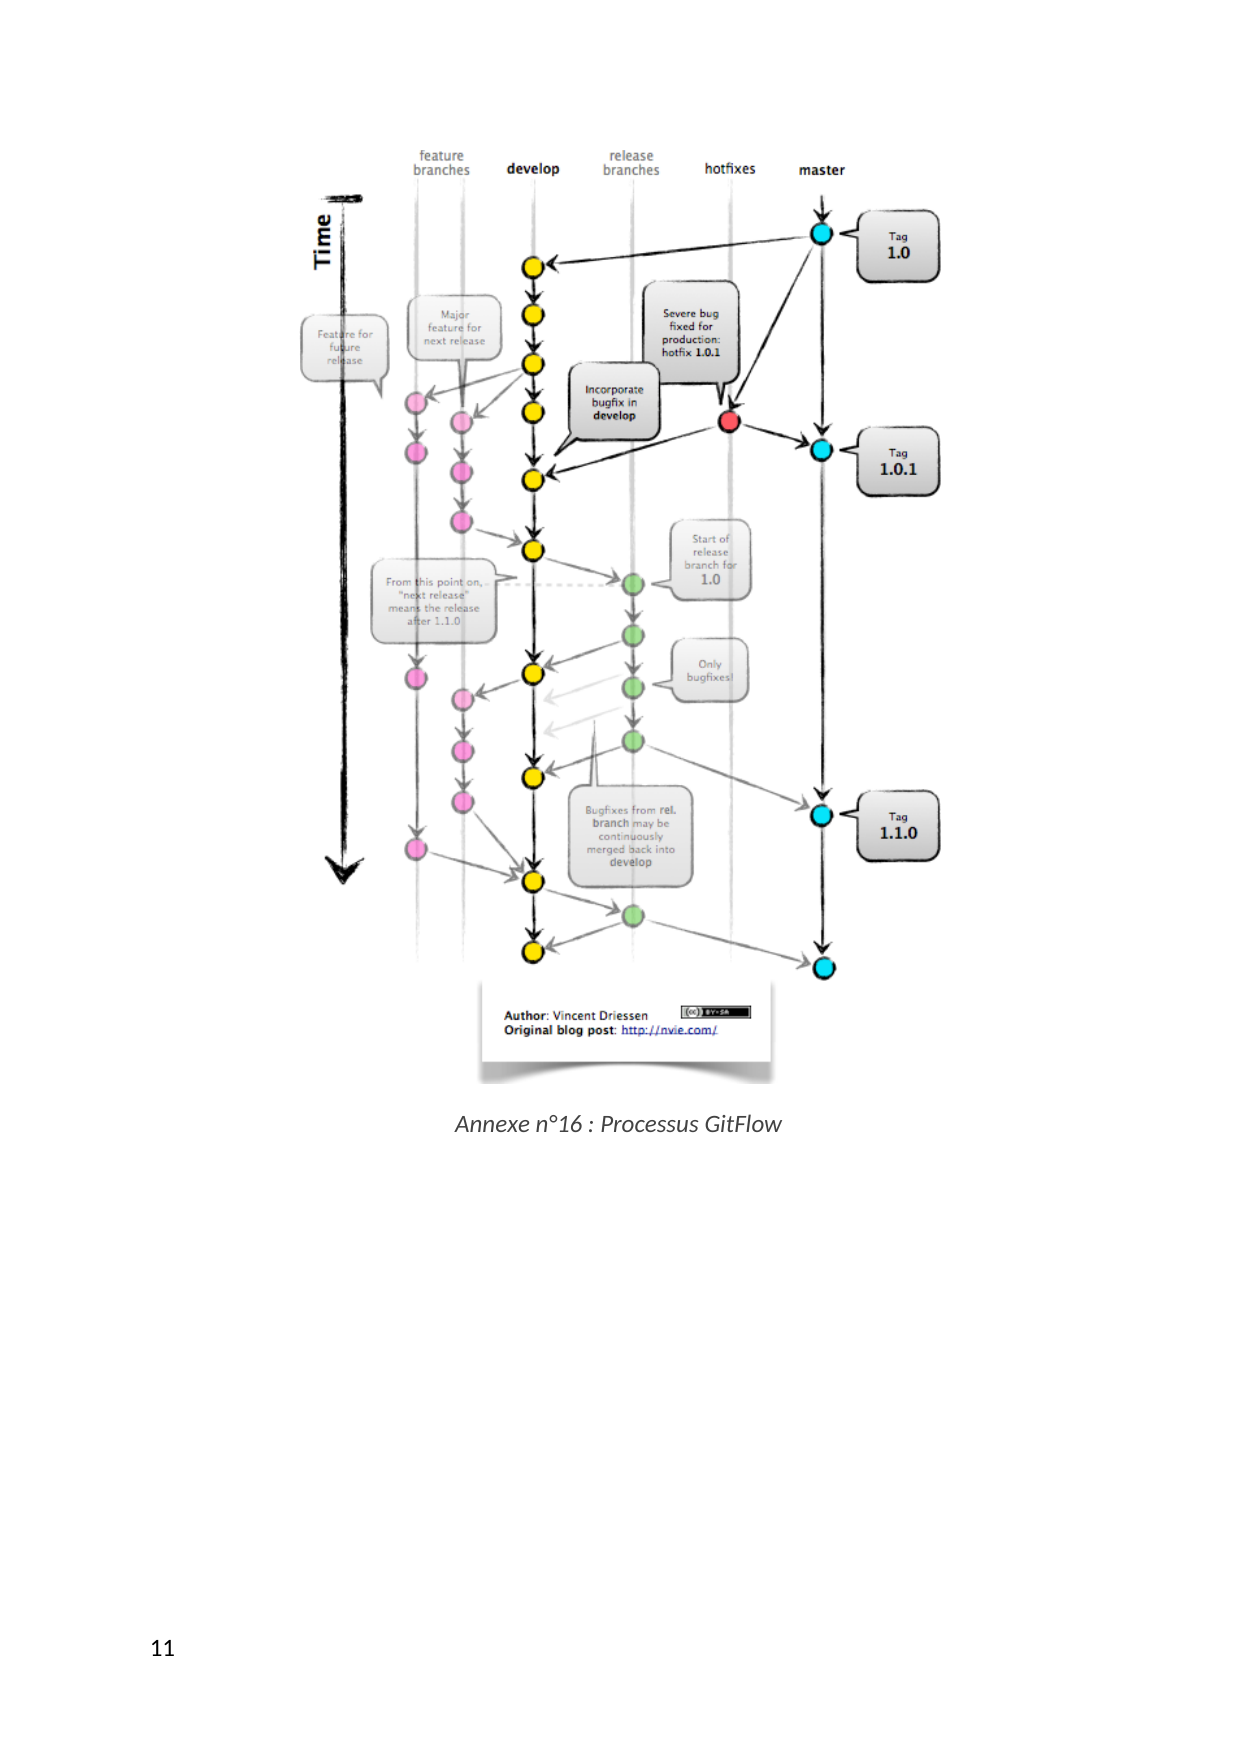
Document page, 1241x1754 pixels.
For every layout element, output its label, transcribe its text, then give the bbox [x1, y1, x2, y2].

picture [299, 150, 941, 1084]
subtitle Annexe n°16 : Processus GitFlow [149, 1108, 1090, 1139]
